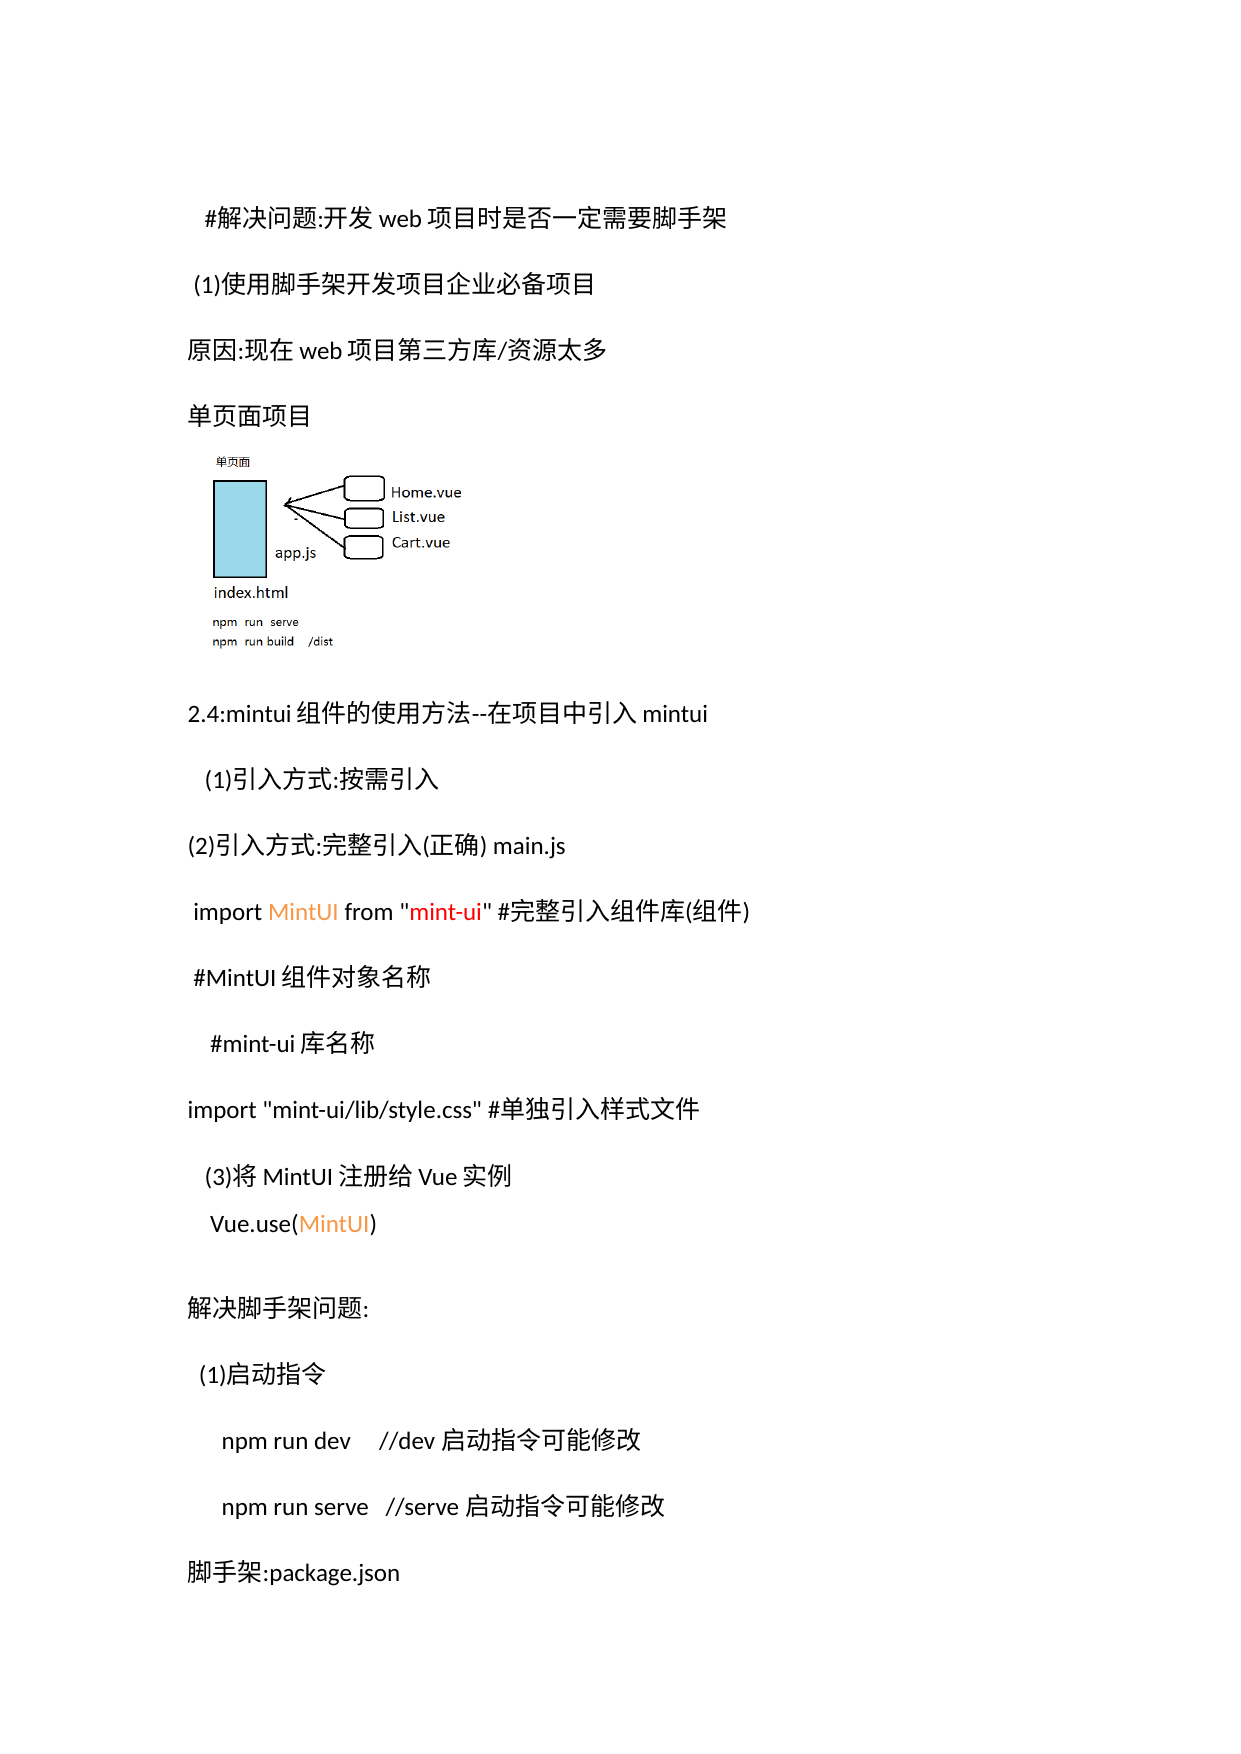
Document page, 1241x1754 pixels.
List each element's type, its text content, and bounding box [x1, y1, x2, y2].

picture [187, 447, 481, 671]
text (1)引入方式:按需引入 [187, 745, 1053, 811]
text (1)启动指令 [187, 1339, 1053, 1405]
text 原因:现在web项目第三方库/资源太多 [187, 316, 1053, 382]
text #MintUI组件对象名称 [187, 943, 1053, 1009]
text 解决脚手架问题: [187, 1273, 1053, 1339]
text 脚手架:package.json [187, 1537, 1053, 1603]
text #解决问题:开发web项目时是否一定需要脚手架 [187, 183, 1053, 249]
text import MintUI from "mint-ui" #完整引入组件库(组件) [187, 877, 1053, 943]
text (2)引入方式:完整引入(正确) main.js [187, 811, 1053, 877]
text #mint-ui库名称 [187, 1009, 1053, 1075]
text npm run dev //dev 启动指令可能修改 [187, 1405, 1053, 1471]
text Vue.use(MintUI) [187, 1207, 1053, 1240]
text 单页面项目 [187, 382, 1053, 448]
text (1)使用脚手架开发项目企业必备项目 [187, 249, 1053, 316]
text import "mint-ui/lib/style.css" #单独引入样式文件 [187, 1075, 1053, 1141]
text 2.4:mintui组件的使用方法--在项目中引入mintui [187, 679, 1053, 745]
text (3)将MintUI注册给Vue实例 [187, 1141, 1053, 1207]
text npm run serve //serve 启动指令可能修改 [187, 1471, 1053, 1537]
